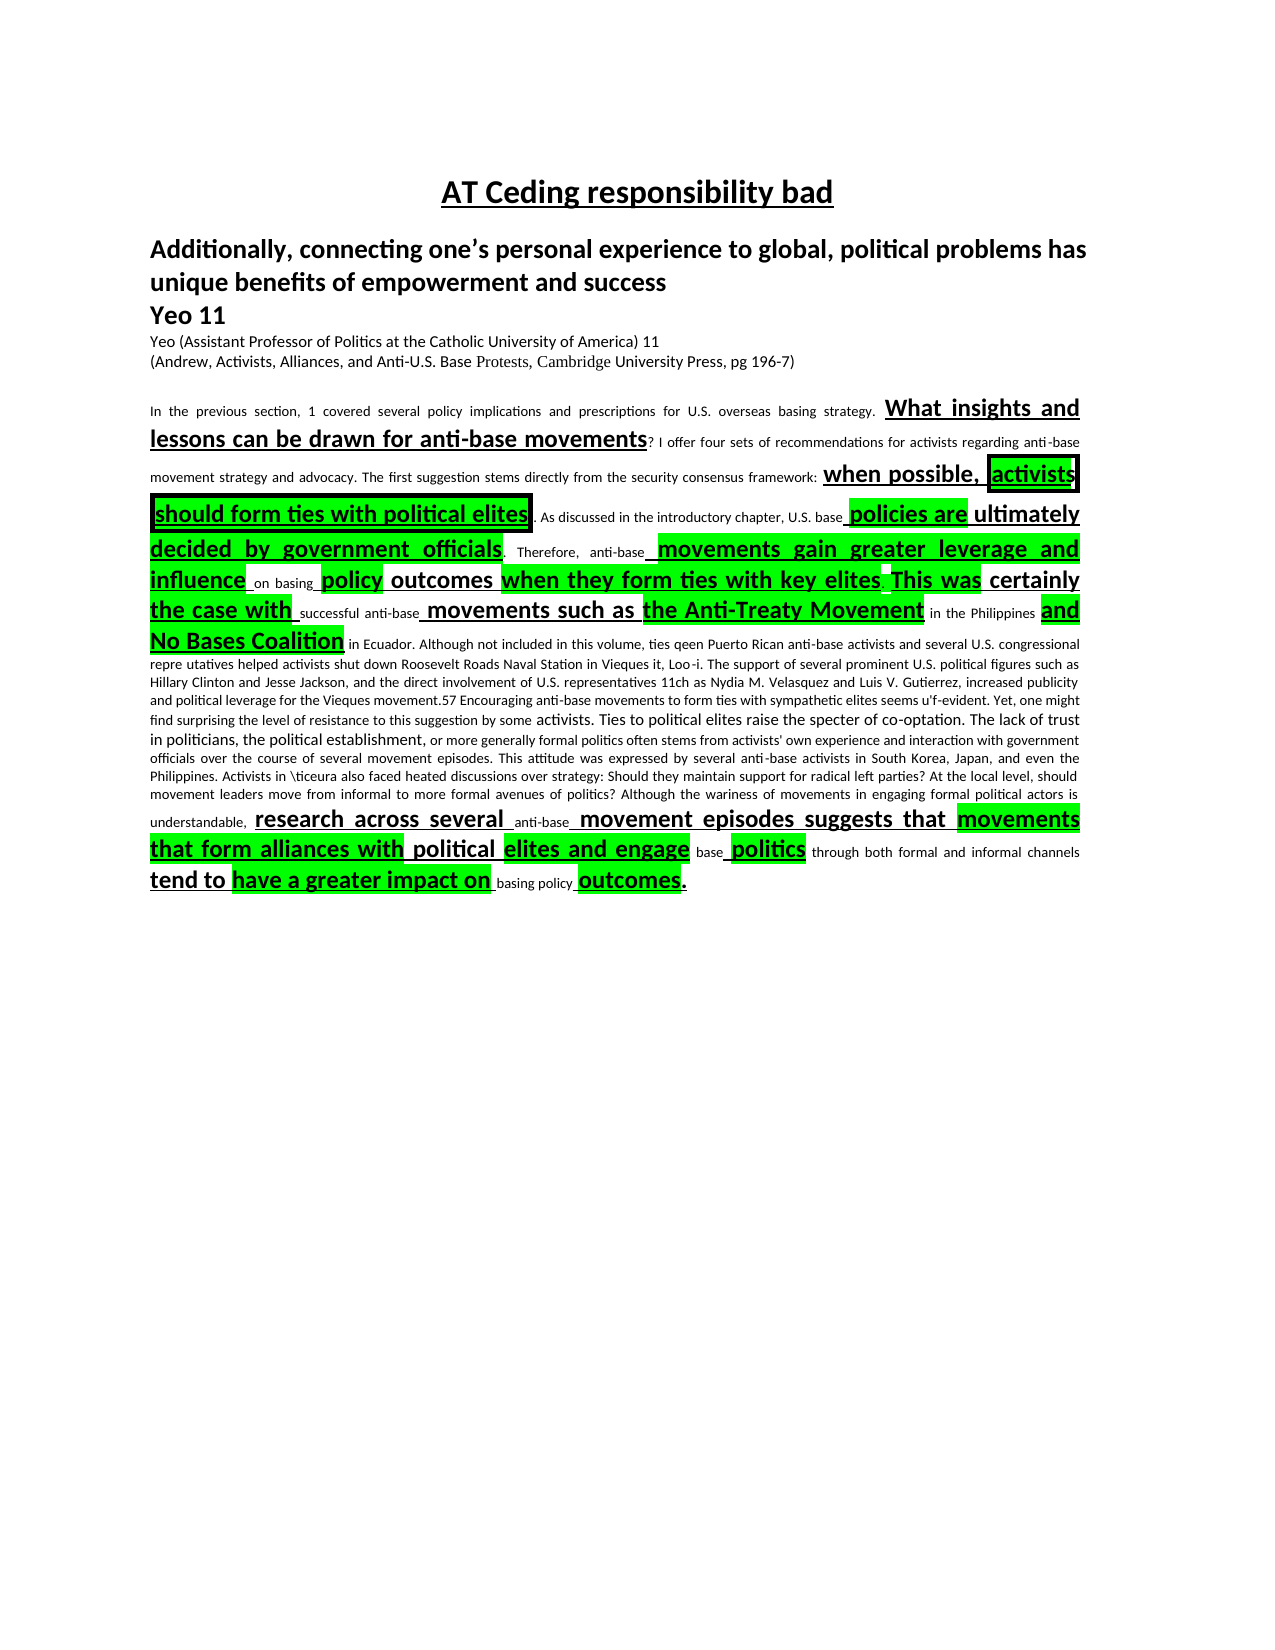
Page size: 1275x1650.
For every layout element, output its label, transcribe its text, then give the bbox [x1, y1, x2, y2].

text Yeo 11 [150, 298, 1125, 331]
text In the previous section, 1 covered several policy implications and prescriptions for U.S. overseas basing strategy. What insights and lessons can be drawn for anti-base movements? I offer four sets of recommendations for activists regarding anti-base movement strategy and advocacy. The first suggestion stems directly from the security consensus framework: when possible, activists should form ties with political elites. As discussed in the introductory chapter, U.S. base policies are ultimately decided by government officials. Therefore, anti-base movements gain greater leverage and influence on basing policy outcomes when they form ties with key elites. This was certainly the case with successful anti-base movements such as the Anti-Treaty Movement in the Philippines and No Bases Coalition in Ecuador. Although not included in this volume, ties qeen Puerto Rican anti-base activists and several U.S. congressional repre utatives helped activists shut down Roosevelt Roads Naval Station in Vieques it, Loo-i. The support of several prominent U.S. political figures such as Hillary Clinton and Jesse Jackson, and the direct involvement of U.S. representatives 11ch as Nydia M. Velasquez and Luis V. Gutierrez, increased publicity and political leverage for the Vieques movement.57 Encouraging anti-base movements to form ties with sympathetic elites seems u'f-evident. Yet, one might find surprising the level of resistance to this suggestion by some activists. Ties to political elites raise the specter of co-optation. The lack of trust in politicians, the political establishment, or more generally formal politics often stems from activists' own experience and interaction with government officials over the course of several movement episodes. This attitude was expressed by several anti-base activists in South Korea, Japan, and even the Philippines. Activists in \ticeura also faced heated discussions over strategy: Should they maintain support for radical left parties? At the local level, should movement leaders move from informal to more formal avenues of politics? Although the wariness of movements in engaging formal political actors is understandable, research across several anti-base movement episodes suggests that movements that form alliances with political elites and engage base politics through both formal and informal channels tend to have a greater impact on basing policy outcomes. [150, 564, 1080, 894]
text Yeo (Assistant Professor of Politics at the Catholic University of America) 11 [150, 331, 1125, 352]
subtitle Additionally, connecting one’s personal experience to global, political problems has unique benefits of empowerment and success [150, 232, 1125, 298]
text In the previous section, 1 covered several policy implications and prescriptions for U.S. overseas basing strategy. What insights and lessons can be drawn for anti-base movements? I offer four sets of recommendations for activists regarding anti-base movement strategy and advocacy. The first suggestion stems directly from the security consensus framework: when possible, activists should form ties with political elites. As discussed in the introductory chapter, U.S. base policies are ultimately decided by government officials. Therefore, anti-base movements gain greater leverage and influence on basing policy outcomes when they form ties with key elites. This was certainly the case with successful anti-base movements such as the Anti-Treaty Movement in the Philippines and No Bases Coalition in Ecuador. Although not included in this volume, ties qeen Puerto Rican anti-base activists and several U.S. congressional repre utatives helped activists shut down Roosevelt Roads Naval Station in Vieques it, Loo-i. The support of several prominent U.S. political figures such as Hillary Clinton and Jesse Jackson, and the direct involvement of U.S. representatives 11ch as Nydia M. Velasquez and Luis V. Gutierrez, increased publicity and political leverage for the Vieques movement.57 Encouraging anti-base movements to form ties with sympathetic elites seems u'f-evident. Yet, one might find surprising the level of resistance to this suggestion by some activists. Ties to political elites raise the specter of co-optation. The lack of trust in politicians, the political establishment, or more generally formal politics often stems from activists' own experience and interaction with government officials over the course of several movement episodes. This attitude was expressed by several anti-base activists in South Korea, Japan, and even the Philippines. Activists in \ticeura also faced heated discussions over strategy: Should they maintain support for radical left parties? At the local level, should movement leaders move from informal to more formal avenues of politics? Although the wariness of movements in engaging formal political actors is understandable, research across several anti-base movement episodes suggests that movements that form alliances with political elites and engage base politics through both formal and informal channels tend to have a greater impact on basing policy outcomes. [150, 392, 1080, 564]
subtitle AT Ceding responsibility bad [150, 171, 1125, 212]
text (Andrew, Activists, Alliances, and Anti-U.S. Base Protests, Cambridge University Press, pg 196-7) [150, 352, 1125, 372]
